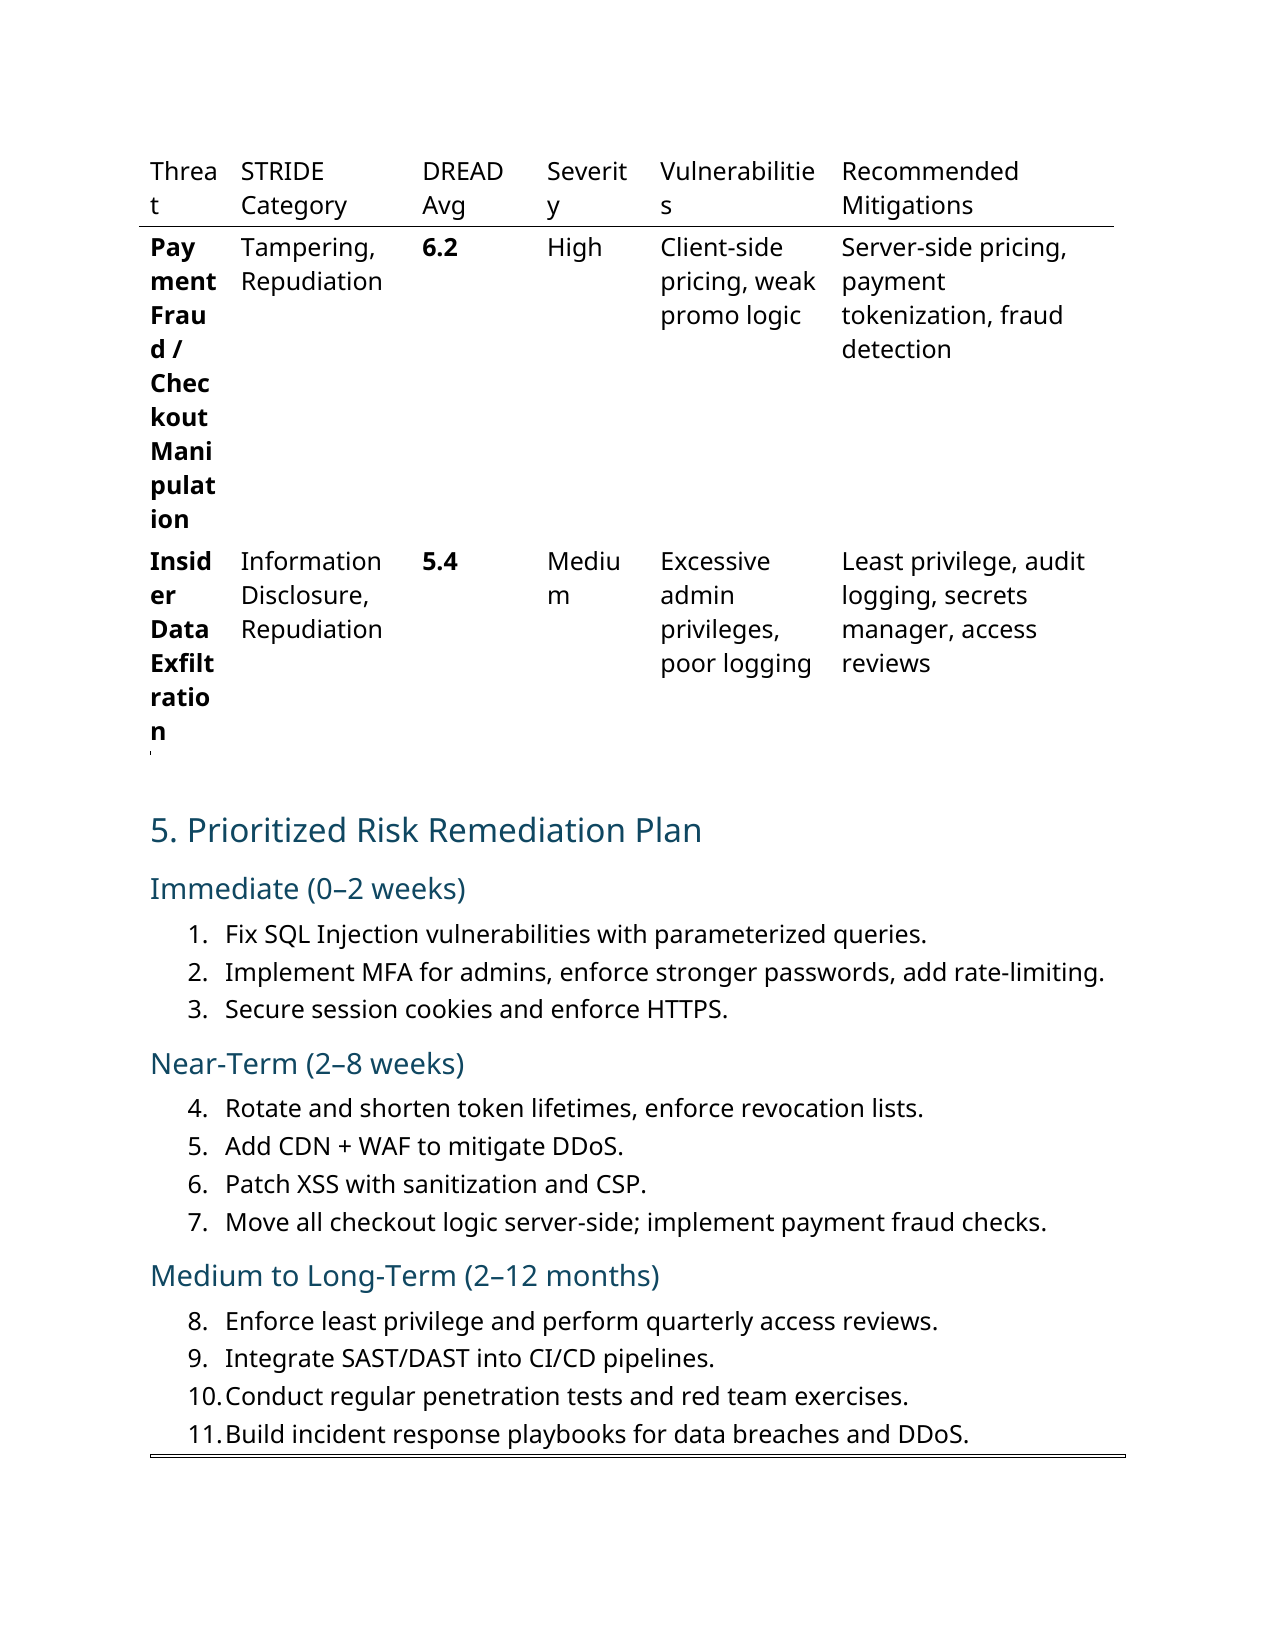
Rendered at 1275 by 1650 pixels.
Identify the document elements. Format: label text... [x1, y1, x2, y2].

table_header DREAD Avg [411, 150, 536, 226]
table_cell Payment Fraud / Checkout Manipulation [139, 227, 229, 540]
table_header Threat [139, 150, 229, 226]
list Build incident response playbooks for data breaches and DDoS. [187, 1417, 1125, 1451]
table_cell Least privilege, audit logging, secrets manager, access reviews [830, 540, 1114, 752]
table_cell 5.4 [411, 540, 536, 752]
table_header Vulnerabilities [649, 150, 830, 226]
subtitle Near-Term (2–8 weeks) [150, 1043, 1125, 1083]
table_header STRIDE Category [229, 150, 411, 226]
list Enforce least privilege and perform quarterly access reviews. [187, 1303, 1125, 1337]
list Patch XSS with sanitization and CSP. [187, 1167, 1125, 1201]
list Add CDN + WAF to mitigate DDoS. [187, 1129, 1125, 1163]
table_header Severity [536, 150, 649, 226]
list Integrate SAST/DAST into CI/CD pipelines. [187, 1341, 1125, 1375]
table_header Recommended Mitigations [830, 150, 1114, 226]
list Secure session cookies and enforce HTTPS. [187, 992, 1125, 1026]
table_cell Excessive admin privileges, poor logging [649, 540, 830, 752]
list Fix SQL Injection vulnerabilities with parameterized queries. [187, 917, 1125, 951]
list Move all checkout logic server-side; implement payment fraud checks. [187, 1204, 1125, 1238]
table_cell Client-side pricing, weak promo logic [649, 227, 830, 540]
list Conduct regular penetration tests and red team exercises. [187, 1379, 1125, 1413]
table_cell Tampering, Repudiation [229, 227, 411, 540]
table_cell Information Disclosure, Repudiation [229, 540, 411, 752]
table_cell Insider Data Exfiltration [139, 540, 229, 752]
subtitle Medium to Long-Term (2–12 months) [150, 1255, 1125, 1295]
table_cell High [536, 227, 649, 540]
subtitle Immediate (0–2 weeks) [150, 868, 1125, 908]
table_cell 6.2 [411, 227, 536, 540]
table_cell Server-side pricing, payment tokenization, fraud detection [830, 227, 1114, 540]
list Rotate and shorten token lifetimes, enforce revocation lists. [187, 1091, 1125, 1125]
table_cell Medium [536, 540, 649, 752]
list Implement MFA for admins, enforce stronger passwords, add rate-limiting. [187, 954, 1125, 988]
subtitle 5. Prioritized Risk Remediation Plan [150, 806, 1125, 852]
